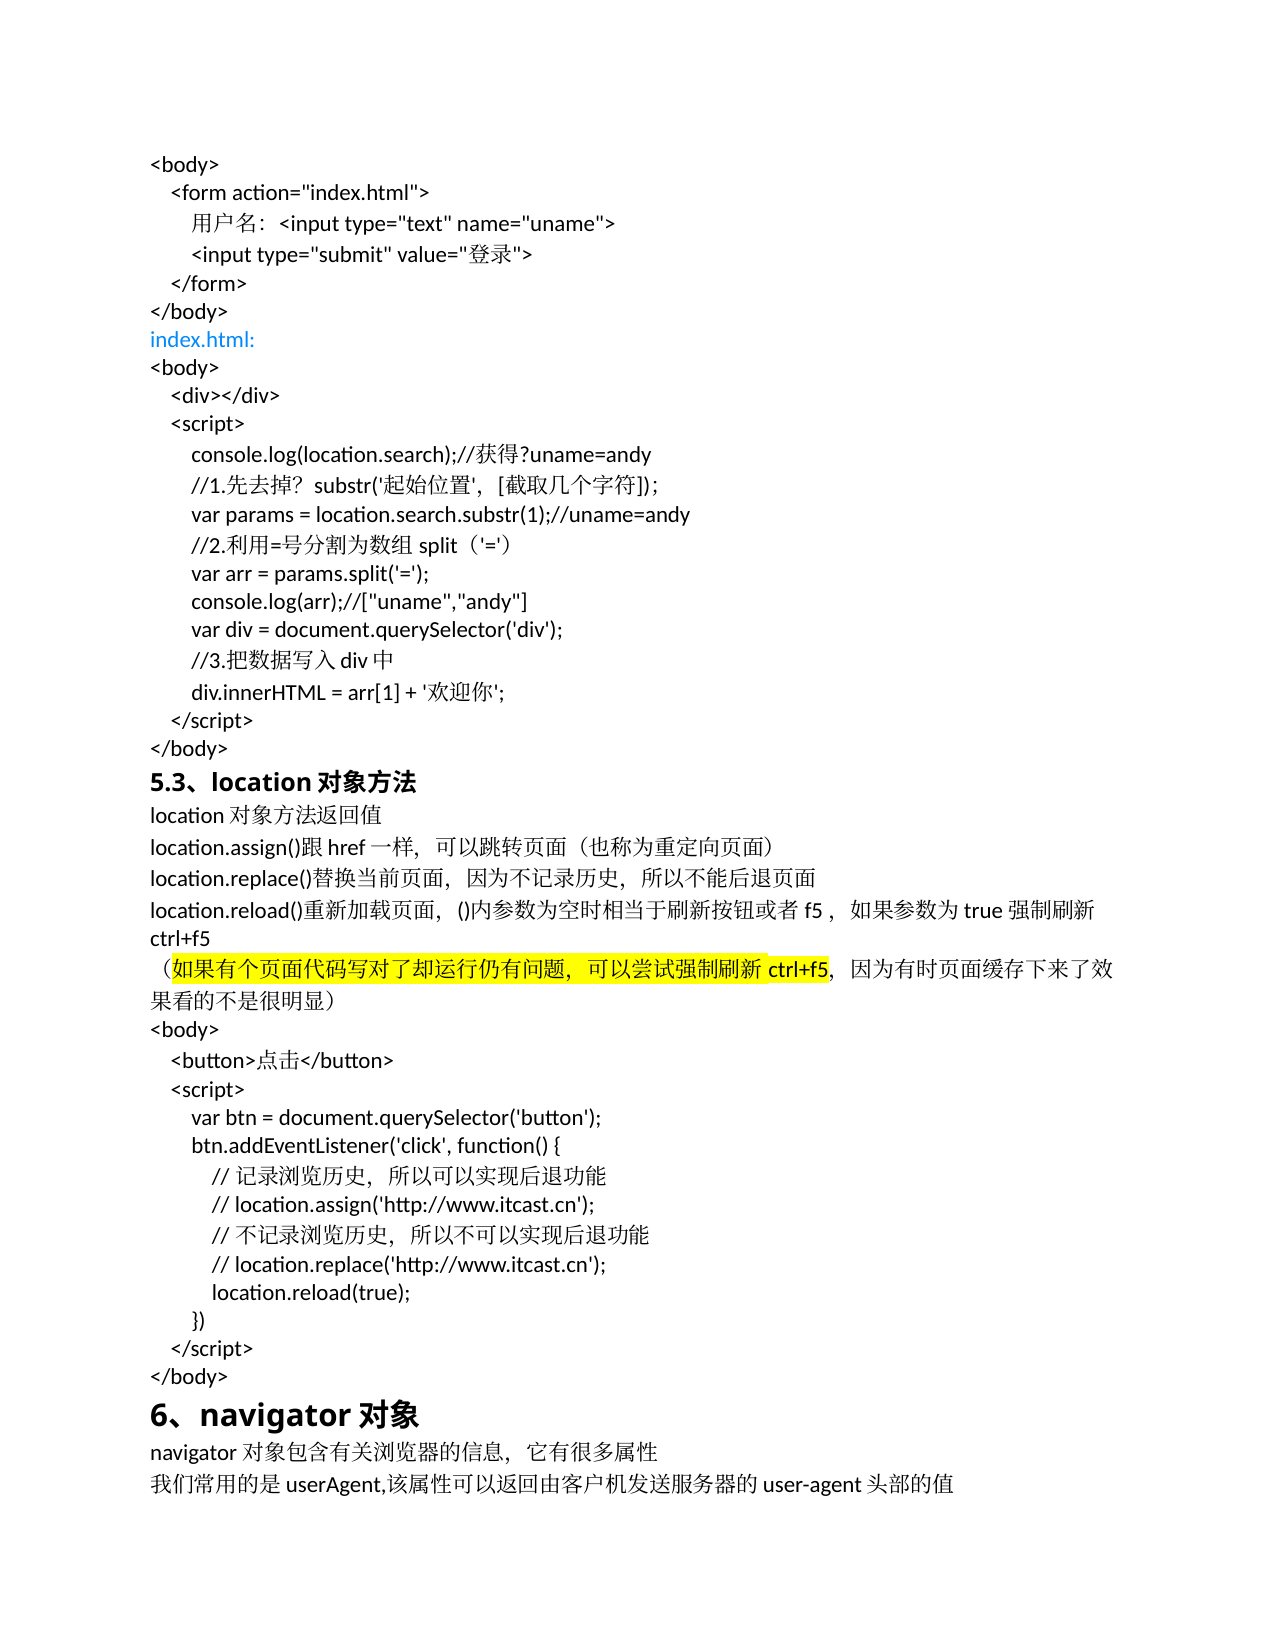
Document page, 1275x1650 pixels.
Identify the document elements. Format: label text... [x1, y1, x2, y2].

text location.replace()替换当前页面，因为不记录历史，所以不能后退页面 [150, 862, 1125, 893]
text //3.把数据写入div中 [150, 643, 1125, 675]
text // 记录浏览历史，所以可以实现后退功能 [150, 1159, 1125, 1191]
text <script> [150, 1075, 1125, 1103]
text <button>点击</button> [150, 1043, 1125, 1075]
text // location.replace('http://www.itcast.cn'); [150, 1250, 1125, 1278]
text location.reload(true); [150, 1278, 1125, 1306]
text var params = location.search.substr(1);//uname=andy [150, 500, 1125, 528]
text <body> [150, 150, 1125, 178]
text </body> [150, 1362, 1125, 1390]
text <body> [150, 1016, 1125, 1043]
text location.reload()重新加载页面，()内参数为空时相当于刷新按钮或者 f5 ，如果参数为true 强制刷新 ctrl+f5 [150, 893, 1125, 953]
text （如果有个页面代码写对了却运行仍有问题，可以尝试强制刷新 ctrl+f5，因为有时页面缓存下来了效果看的不是很明显） [150, 953, 1125, 1016]
text </script> [150, 706, 1125, 734]
text div.innerHTML = arr[1] + '欢迎你'; [150, 675, 1125, 706]
text location.assign()跟href一样，可以跳转页面（也称为重定向页面） [150, 830, 1125, 862]
text var div = document.querySelector('div'); [150, 616, 1125, 643]
text index.html: [150, 325, 1125, 353]
text navigator 对象包含有关浏览器的信息，它有很多属性 [150, 1436, 1125, 1467]
text // location.assign('http://www.itcast.cn'); [150, 1191, 1125, 1218]
text </body> [150, 734, 1125, 762]
text // 不记录浏览历史，所以不可以实现后退功能 [150, 1218, 1125, 1250]
text console.log(location.search);//获得?uname=andy [150, 437, 1125, 468]
text </form> [150, 269, 1125, 297]
text <script> [150, 409, 1125, 437]
text <form action="index.html"> [150, 178, 1125, 206]
text //2.利用=号分割为数组 split（'='） [150, 528, 1125, 559]
text location对象方法返回值 [150, 799, 1125, 830]
text </body> [150, 297, 1125, 325]
text var arr = params.split('='); [150, 559, 1125, 587]
text 我们常用的是userAgent,该属性可以返回由客户机发送服务器的user-agent头部的值 [150, 1467, 1125, 1498]
text 用户名：<input type="text" name="uname"> [150, 206, 1125, 237]
text </script> [150, 1334, 1125, 1362]
text console.log(arr);//["uname","andy"] [150, 587, 1125, 616]
text //1.先去掉？substr('起始位置'，[截取几个字符])； [150, 468, 1125, 500]
text }) [150, 1306, 1125, 1334]
text <body> [150, 353, 1125, 381]
text btn.addEventListener('click', function() { [150, 1131, 1125, 1159]
text var btn = document.querySelector('button'); [150, 1103, 1125, 1131]
text <input type="submit" value="登录"> [150, 237, 1125, 269]
text <div></div> [150, 381, 1125, 409]
